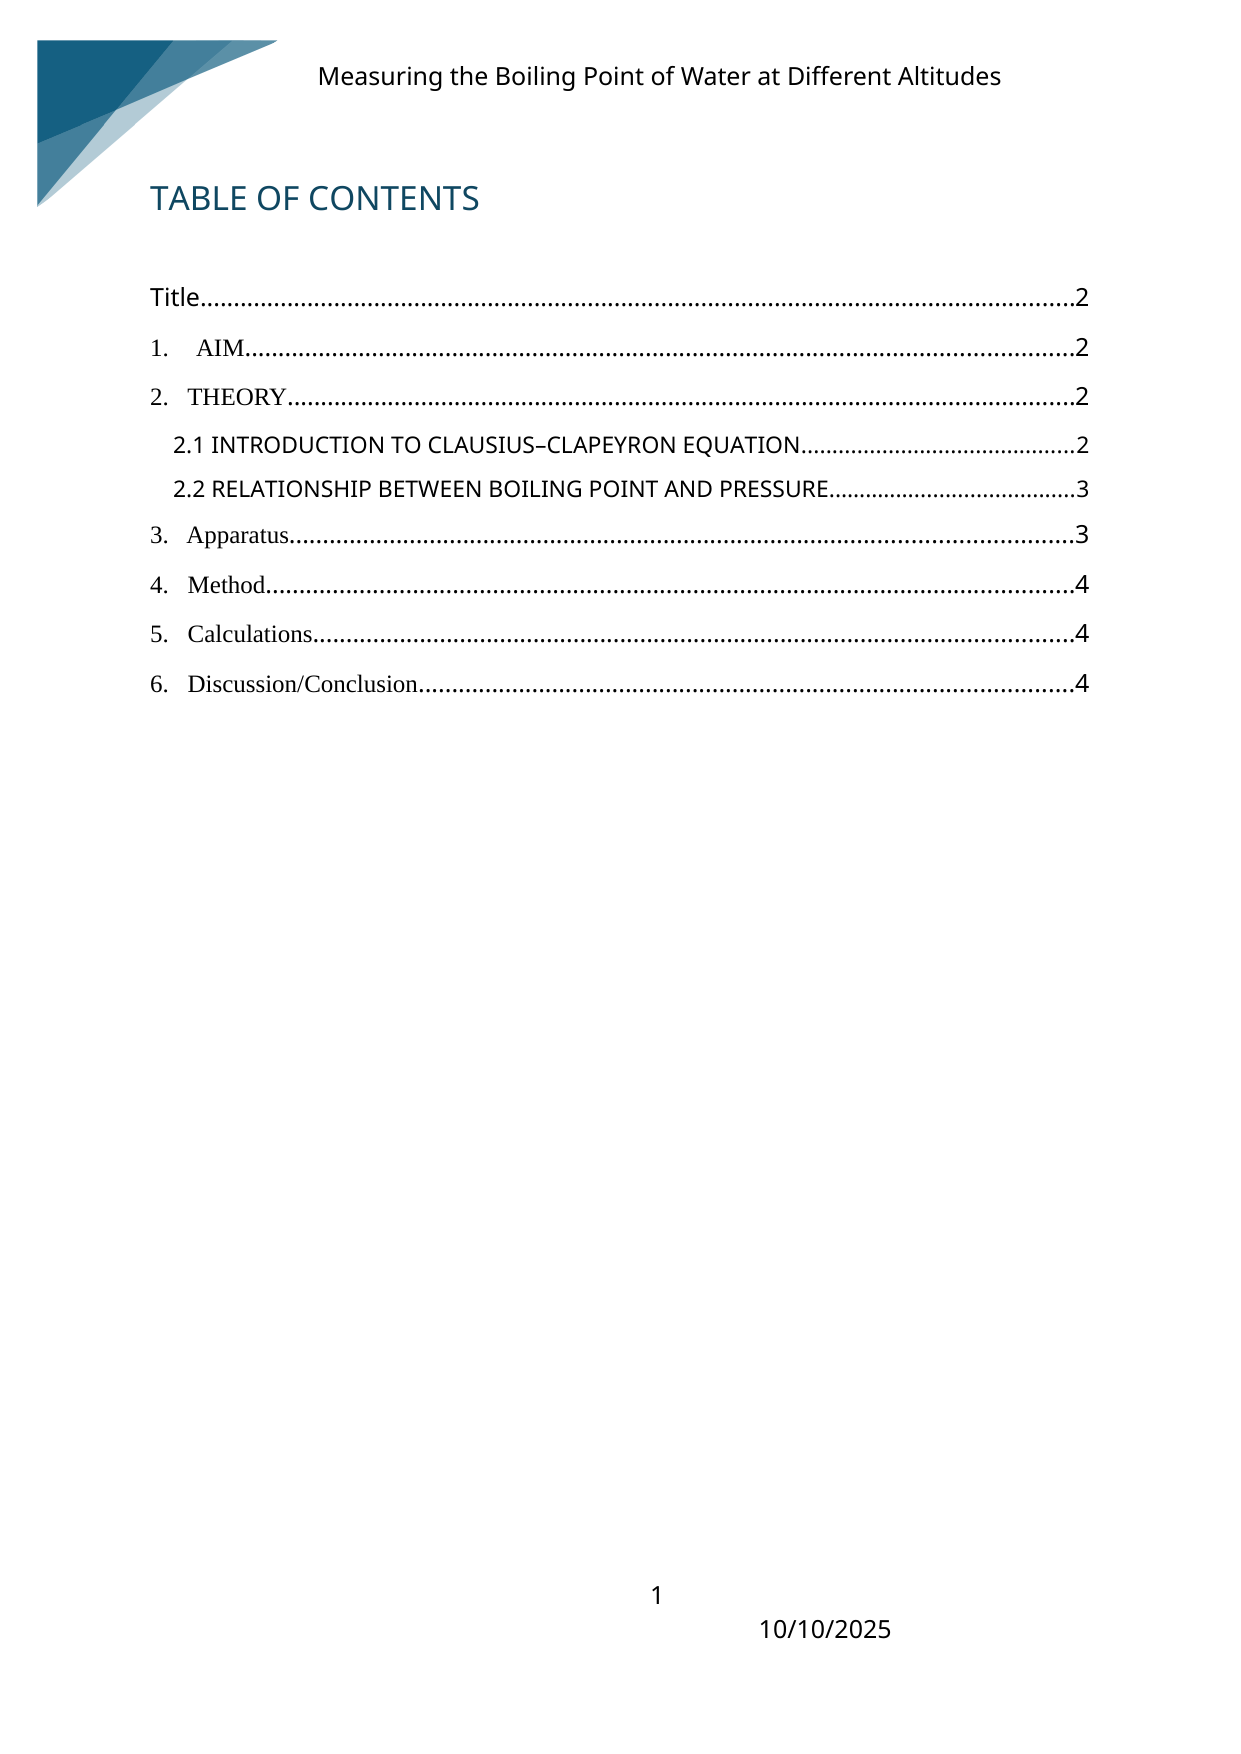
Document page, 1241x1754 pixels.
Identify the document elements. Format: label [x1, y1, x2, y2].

picture [261, 189, 277, 208]
picture [172, 203, 186, 209]
picture [195, 199, 206, 207]
picture [175, 190, 182, 200]
picture [195, 189, 205, 196]
picture [37, 40, 279, 209]
